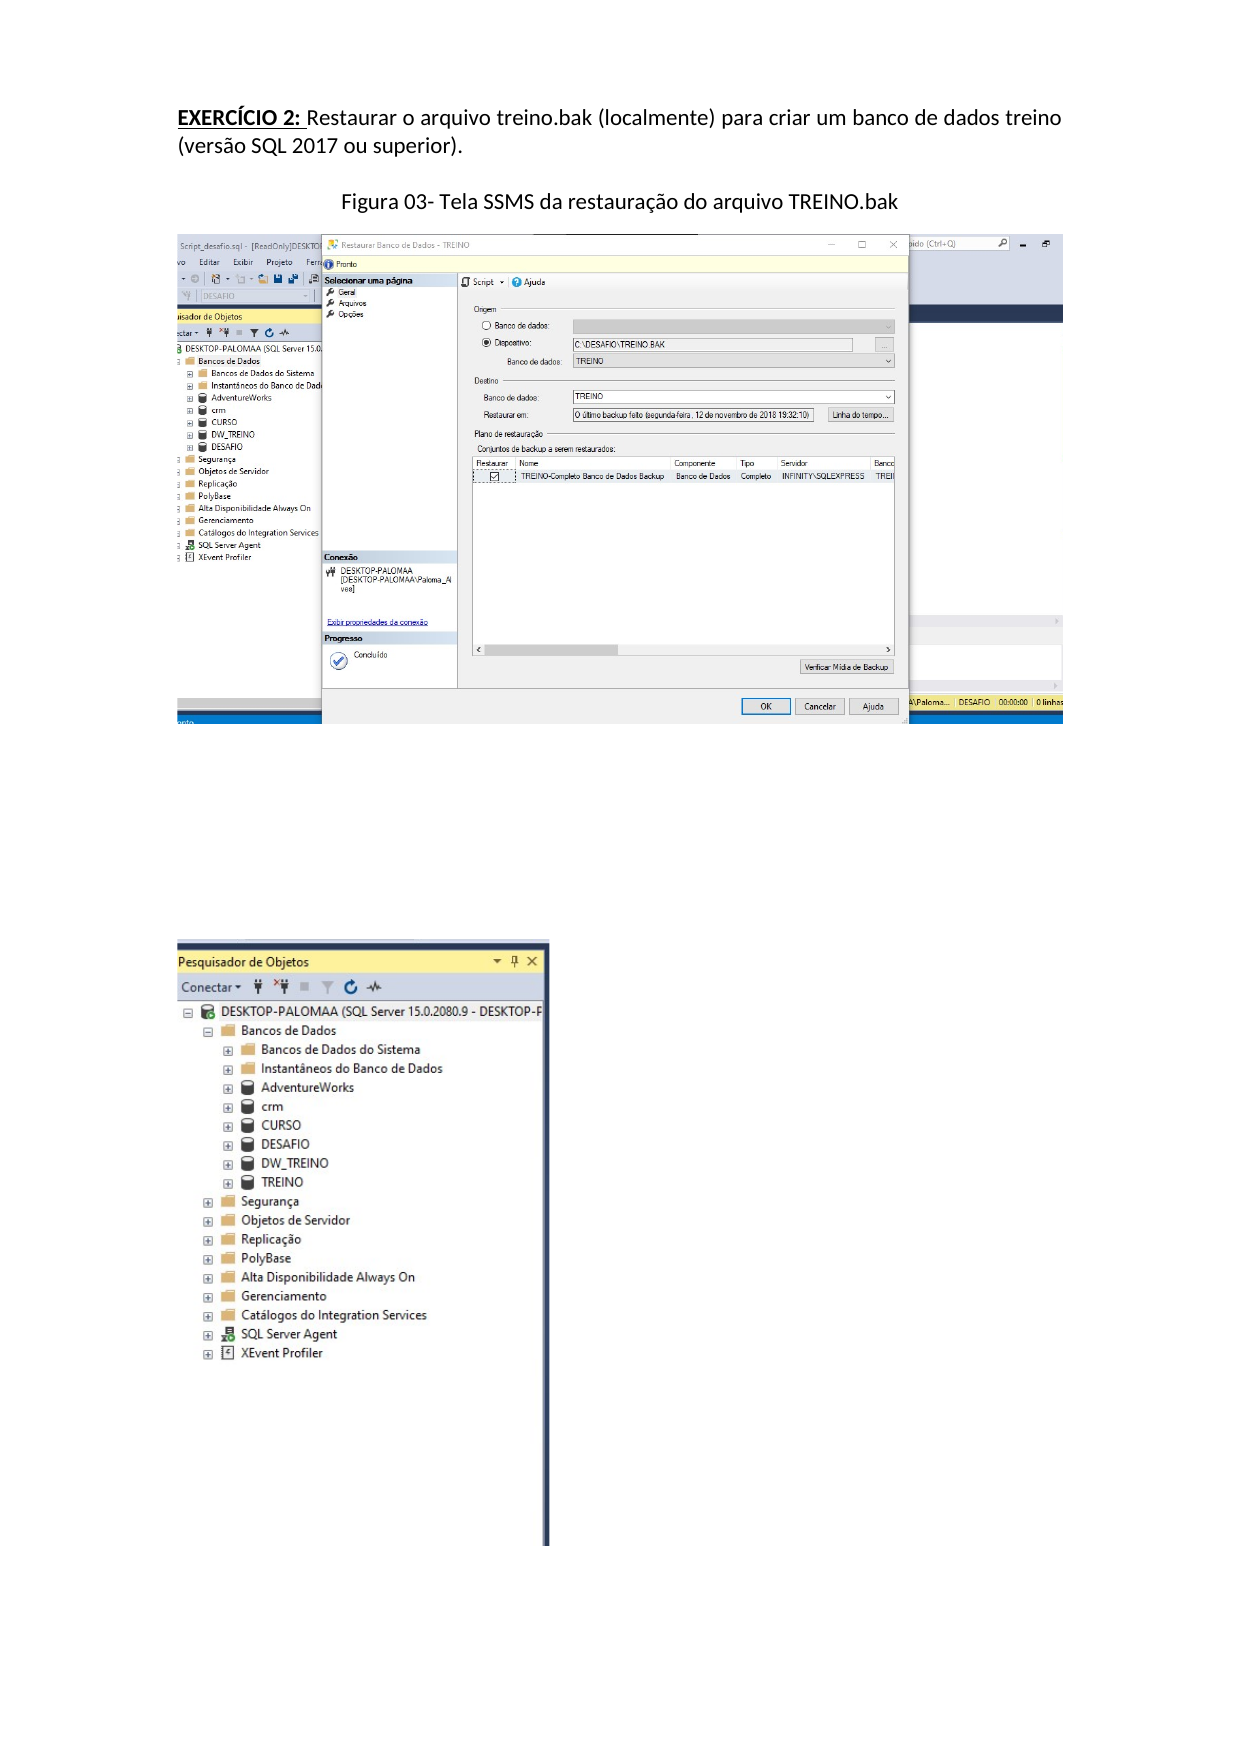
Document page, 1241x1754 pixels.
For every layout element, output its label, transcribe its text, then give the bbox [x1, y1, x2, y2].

picture [177, 234, 1063, 724]
picture [177, 939, 550, 1546]
text Figura 03- Tela SSMS da restauração do arquivo TREINO.bak [177, 187, 1063, 216]
text EXERCÍCIO 2: Restaurar o arquivo treino.bak (localmente) para criar um banco de dados treino (versão SQL 2017 ou superior). [177, 103, 1063, 159]
